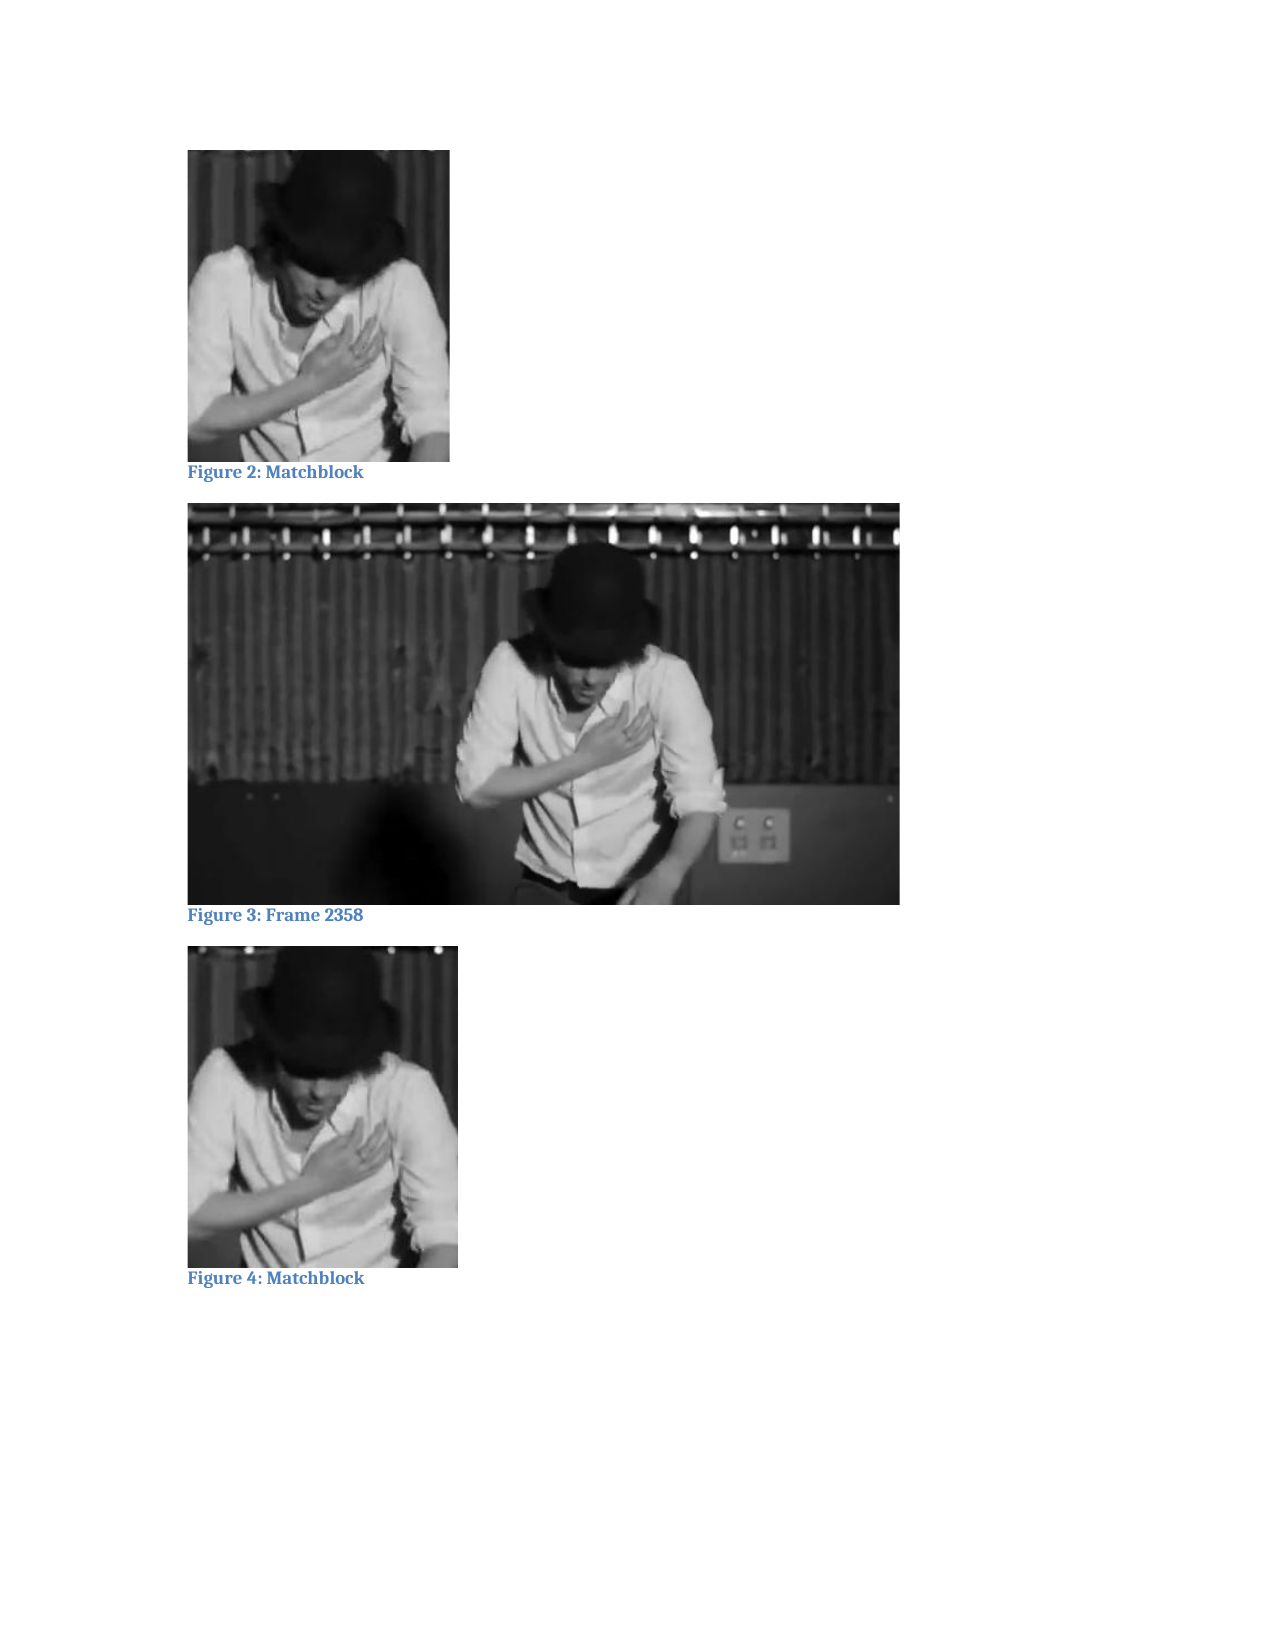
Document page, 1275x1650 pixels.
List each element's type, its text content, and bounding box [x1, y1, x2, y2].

picture [187, 503, 900, 905]
picture [187, 946, 458, 1268]
picture [187, 150, 450, 462]
